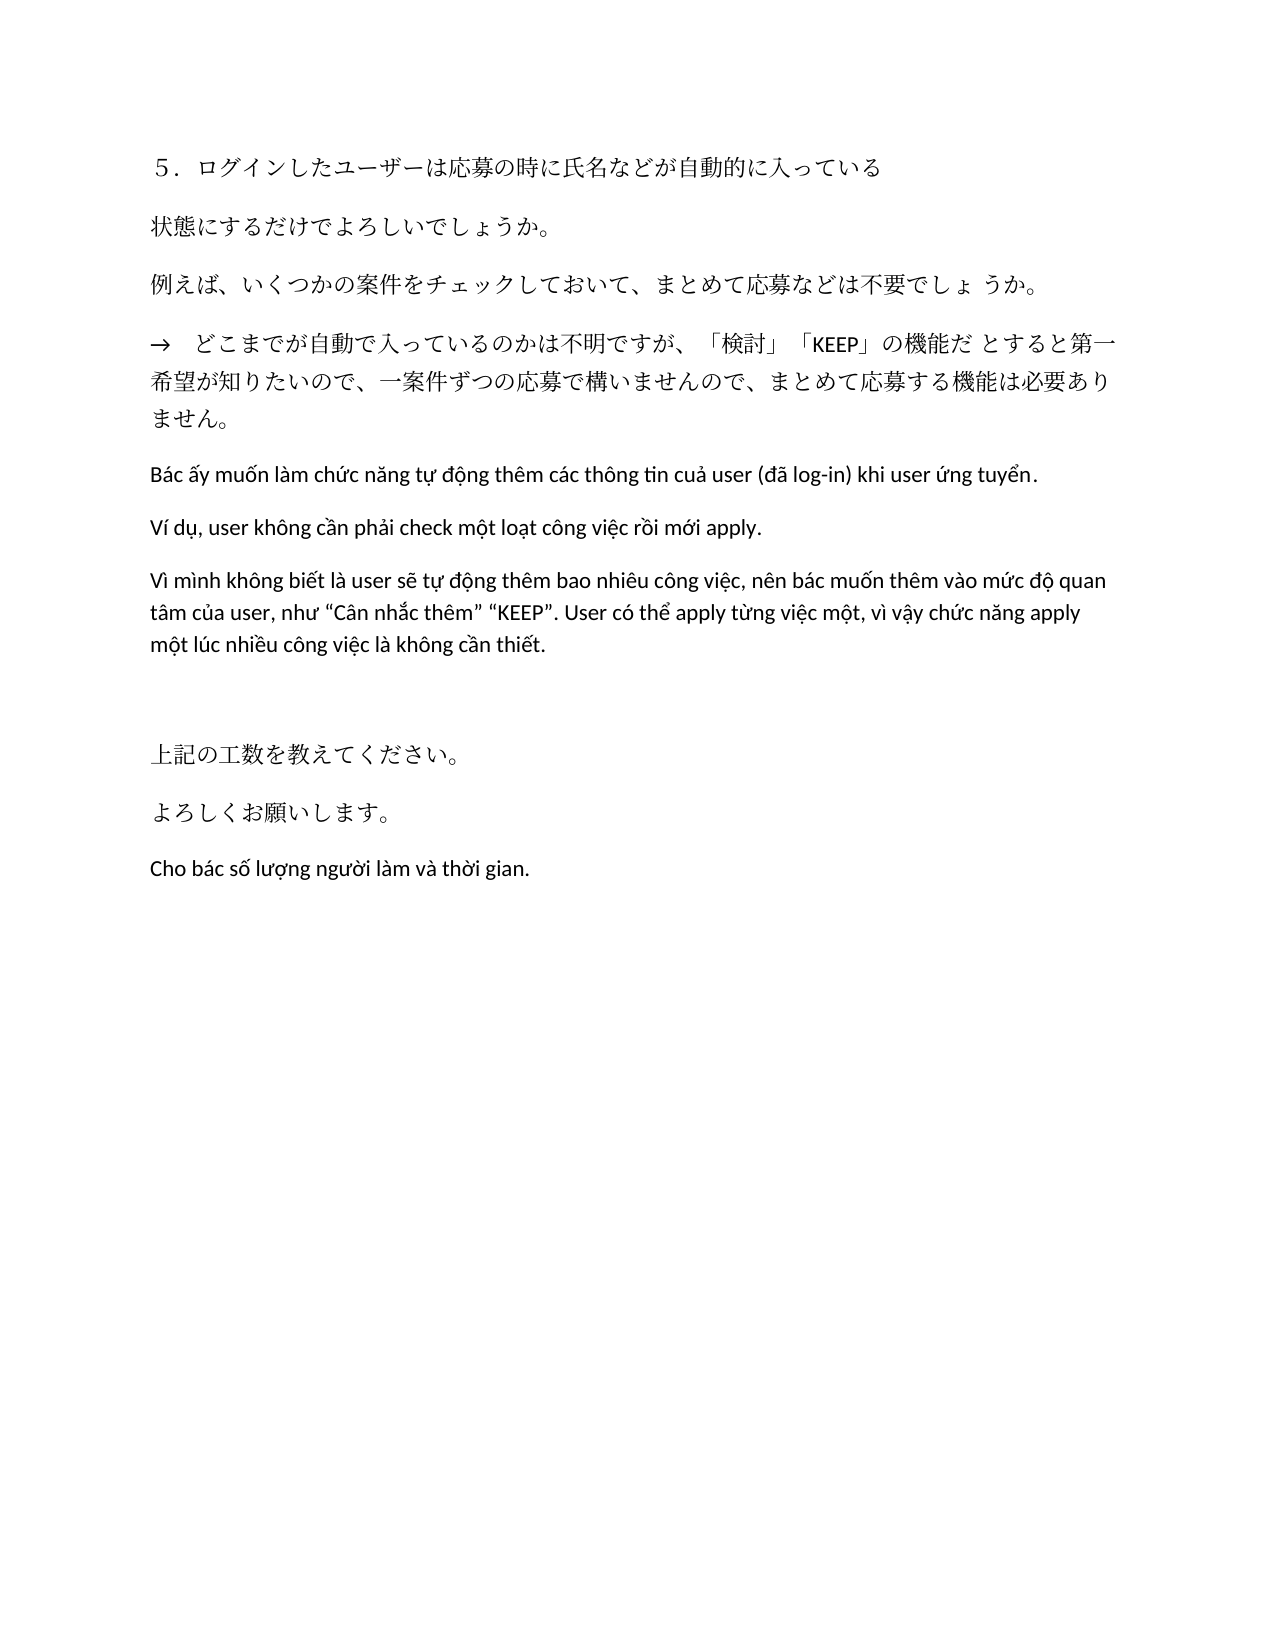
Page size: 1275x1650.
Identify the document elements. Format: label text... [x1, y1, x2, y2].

text Bác ấy muốn làm chức năng tự động thêm các thông tin cuả user (đã log-in) khi user ứng tuyển. [150, 460, 1125, 488]
text 上記の工数を教えてください。 [150, 737, 1125, 769]
text よろしくお願いします。 [150, 795, 1125, 828]
text Ví dụ, user không cần phải check một loạt công việc rồi mới apply. [150, 513, 1125, 541]
text → どこまでが自動で入っているのかは不明ですが、「検討」「KEEP」の機能だ とすると第一希望が知りたいので、一案件ずつの応募で構いませんので、まとめて応募する機能は必要ありません。 [150, 326, 1125, 434]
text Cho bác số lượng người làm và thời gian. [150, 854, 1125, 882]
text 例えば、いくつかの案件をチェックしておいて、まとめて応募などは不要でしょ うか。 [150, 267, 1125, 300]
text ５．ログインしたユーザーは応募の時に氏名などが自動的に入っている [150, 150, 1125, 183]
text Vì mình không biết là user sẽ tự động thêm bao nhiêu công việc, nên bác muốn thêm vào mức độ quan tâm của user, như “Cân nhắc thêm” “KEEP”. User có thể apply từng việc một, vì vậy chức năng apply một lúc nhiều công việc là không cần thiết. [150, 566, 1125, 659]
text 状態にするだけでよろしいでしょうか。 [150, 209, 1125, 242]
